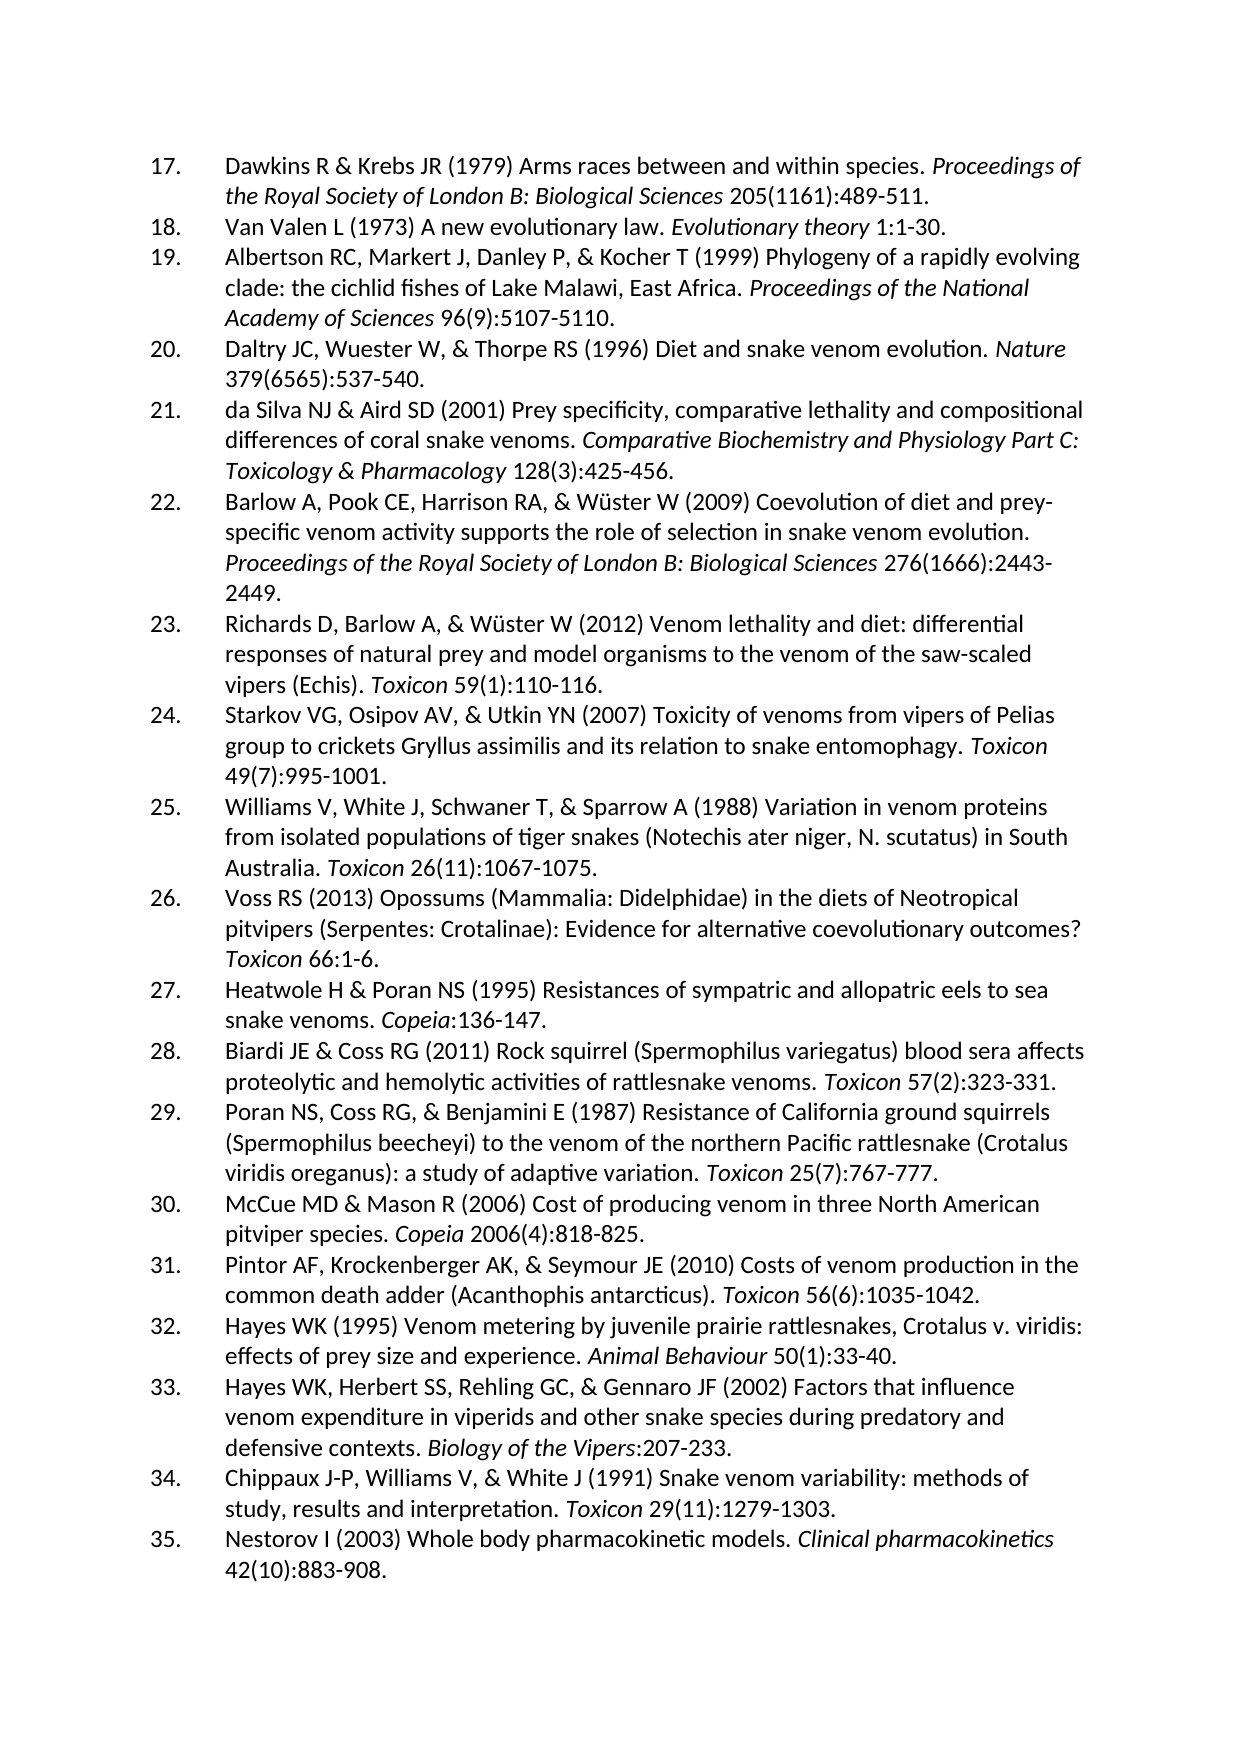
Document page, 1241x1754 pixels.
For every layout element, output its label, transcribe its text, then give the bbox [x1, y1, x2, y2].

text 28. Biardi JE & Coss RG (2011) Rock squirrel (Spermophilus variegatus) blood sera affects proteolytic and hemolytic activities of rattlesnake venoms. Toxicon 57(2):323-331. [150, 1035, 1090, 1096]
text 30. McCue MD & Mason R (2006) Cost of producing venom in three North American pitviper species. Copeia 2006(4):818-825. [150, 1188, 1090, 1249]
text 35. Nestorov I (2003) Whole body pharmacokinetic models. Clinical pharmacokinetics 42(10):883-908. [150, 1523, 1090, 1584]
text 29. Poran NS, Coss RG, & Benjamini E (1987) Resistance of California ground squirrels (Spermophilus beecheyi) to the venom of the northern Pacific rattlesnake (Crotalus viridis oreganus): a study of adaptive variation. Toxicon 25(7):767-777. [150, 1096, 1090, 1188]
text 20. Daltry JC, Wuester W, & Thorpe RS (1996) Diet and snake venom evolution. Nature 379(6565):537-540. [150, 333, 1090, 394]
text 26. Voss RS (2013) Opossums (Mammalia: Didelphidae) in the diets of Neotropical pitvipers (Serpentes: Crotalinae): Evidence for alternative coevolutionary outcomes? Toxicon 66:1-6. [150, 882, 1090, 974]
text 27. Heatwole H & Poran NS (1995) Resistances of sympatric and allopatric eels to sea snake venoms. Copeia:136-147. [150, 974, 1090, 1035]
text 24. Starkov VG, Osipov AV, & Utkin YN (2007) Toxicity of venoms from vipers of Pelias group to crickets Gryllus assimilis and its relation to snake entomophagy. Toxicon 49(7):995-1001. [150, 699, 1090, 791]
text 19. Albertson RC, Markert J, Danley P, & Kocher T (1999) Phylogeny of a rapidly evolving clade: the cichlid fishes of Lake Malawi, East Africa. Proceedings of the National Academy of Sciences 96(9):5107-5110. [150, 242, 1090, 333]
text 32. Hayes WK (1995) Venom metering by juvenile prairie rattlesnakes, Crotalus v. viridis: effects of prey size and experience. Animal Behaviour 50(1):33-40. [150, 1310, 1090, 1371]
text 21. da Silva NJ & Aird SD (2001) Prey specificity, comparative lethality and compositional differences of coral snake venoms. Comparative Biochemistry and Physiology Part C: Toxicology & Pharmacology 128(3):425-456. [150, 394, 1090, 486]
text 31. Pintor AF, Krockenberger AK, & Seymour JE (2010) Costs of venom production in the common death adder (Acanthophis antarcticus). Toxicon 56(6):1035-1042. [150, 1249, 1090, 1310]
text 23. Richards D, Barlow A, & Wüster W (2012) Venom lethality and diet: differential responses of natural prey and model organisms to the venom of the saw-scaled vipers (Echis). Toxicon 59(1):110-116. [150, 608, 1090, 699]
text 22. Barlow A, Pook CE, Harrison RA, & Wüster W (2009) Coevolution of diet and prey-specific venom activity supports the role of selection in snake venom evolution. Proceedings of the Royal Society of London B: Biological Sciences 276(1666):2443-2449. [150, 486, 1090, 608]
text 33. Hayes WK, Herbert SS, Rehling GC, & Gennaro JF (2002) Factors that influence venom expenditure in viperids and other snake species during predatory and defensive contexts. Biology of the Vipers:207-233. [150, 1371, 1090, 1462]
text 25. Williams V, White J, Schwaner T, & Sparrow A (1988) Variation in venom proteins from isolated populations of tiger snakes (Notechis ater niger, N. scutatus) in South Australia. Toxicon 26(11):1067-1075. [150, 791, 1090, 882]
text 17. Dawkins R & Krebs JR (1979) Arms races between and within species. Proceedings of the Royal Society of London B: Biological Sciences 205(1161):489-511. [150, 150, 1090, 211]
text 34. Chippaux J-P, Williams V, & White J (1991) Snake venom variability: methods of study, results and interpretation. Toxicon 29(11):1279-1303. [150, 1462, 1090, 1523]
text 18. Van Valen L (1973) A new evolutionary law. Evolutionary theory 1:1-30. [150, 211, 1090, 242]
